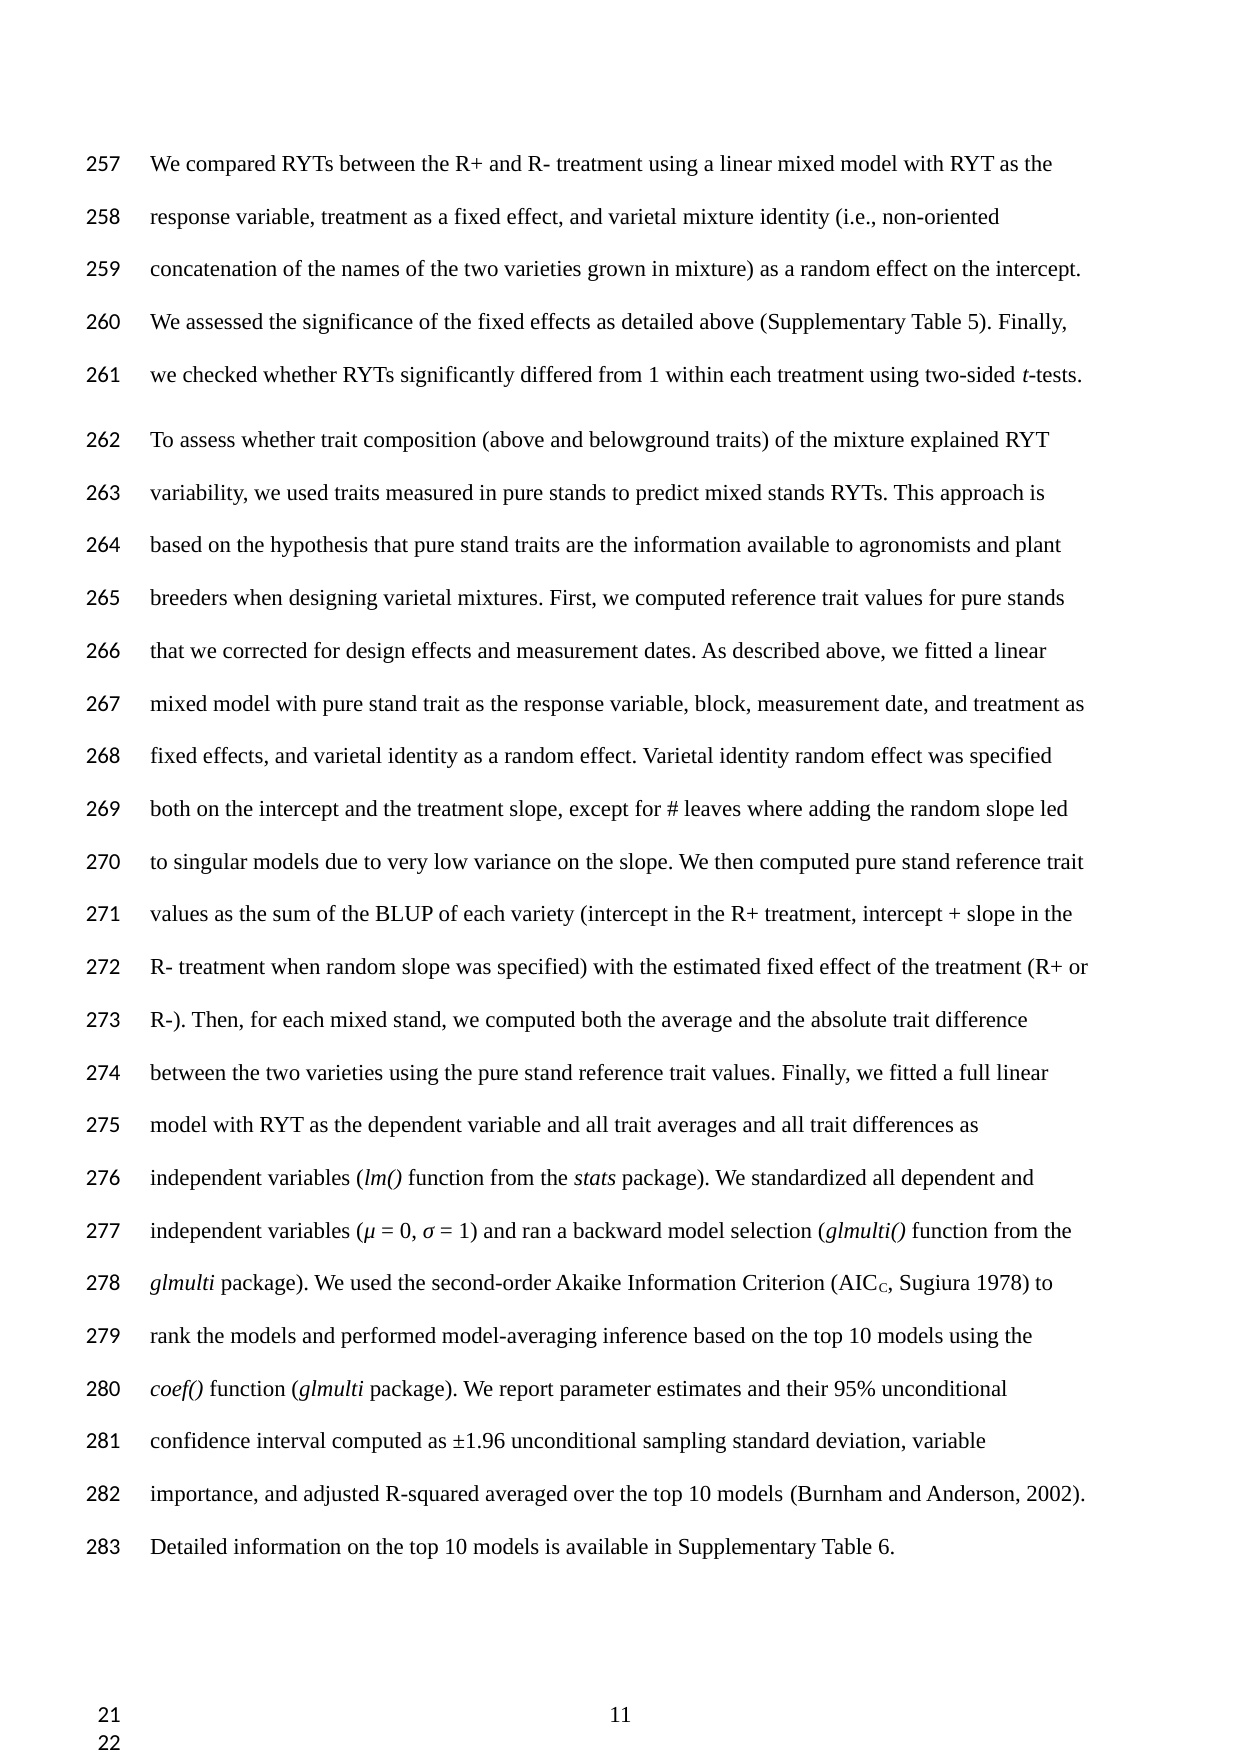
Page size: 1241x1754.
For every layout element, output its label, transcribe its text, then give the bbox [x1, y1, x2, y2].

text To assess whether trait composition (above and belowground traits) of the mixture explained RYT variability, we used traits measured in pure stands to predict mixed stands RYTs. This approach is based on the hypothesis that pure stand traits are the information available to agronomists and plant breeders when designing varietal mixtures. First, we computed reference trait values for pure stands that we corrected for design effects and measurement dates. As described above, we fitted a linear mixed model with pure stand trait as the response variable, block, measurement date, and treatment as fixed effects, and varietal identity as a random effect. Varietal identity random effect was specified both on the intercept and the treatment slope, except for # leaves where adding the random slope led to singular models due to very low variance on the slope. We then computed pure stand reference trait values as the sum of the BLUP of each variety (intercept in the R+ treatment, intercept + slope in the R- treatment when random slope was specified) with the estimated fixed effect of the treatment (R+ or R-). Then, for each mixed stand, we computed both the average and the absolute trait difference between the two varieties using the pure stand reference trait values. Finally, we fitted a full linear model with RYT as the dependent variable and all trait averages and all trait differences as independent variables (lm() function from the stats package). We standardized all dependent and independent variables (μ = 0, σ = 1) and ran a backward model selection (glmulti() function from the glmulti package). We used the second-order Akaike Information Criterion (AICC, Sugiura 1978) to rank the models and performed model-averaging inference based on the top 10 models using the coef() function (glmulti package). We report parameter estimates and their 95% unconditional confidence interval computed as ±1.96 unconditional sampling standard deviation, variable importance, and adjusted R-squared averaged over the top 10 models (Burnham and Anderson, 2002). Detailed information on the top 10 models is available in Supplementary Table 6. [150, 426, 1090, 1559]
text We compared RYTs between the R+ and R- treatment using a linear mixed model with RYT as the response variable, treatment as a fixed effect, and varietal mixture identity (i.e., non-oriented concatenation of the names of the two varieties grown in mixture) as a random effect on the intercept. We assessed the significance of the fixed effects as detailed above (Supplementary Table 5). Finally, we checked whether RYTs significantly differed from 1 within each treatment using two-sided t-tests. [150, 150, 1090, 387]
